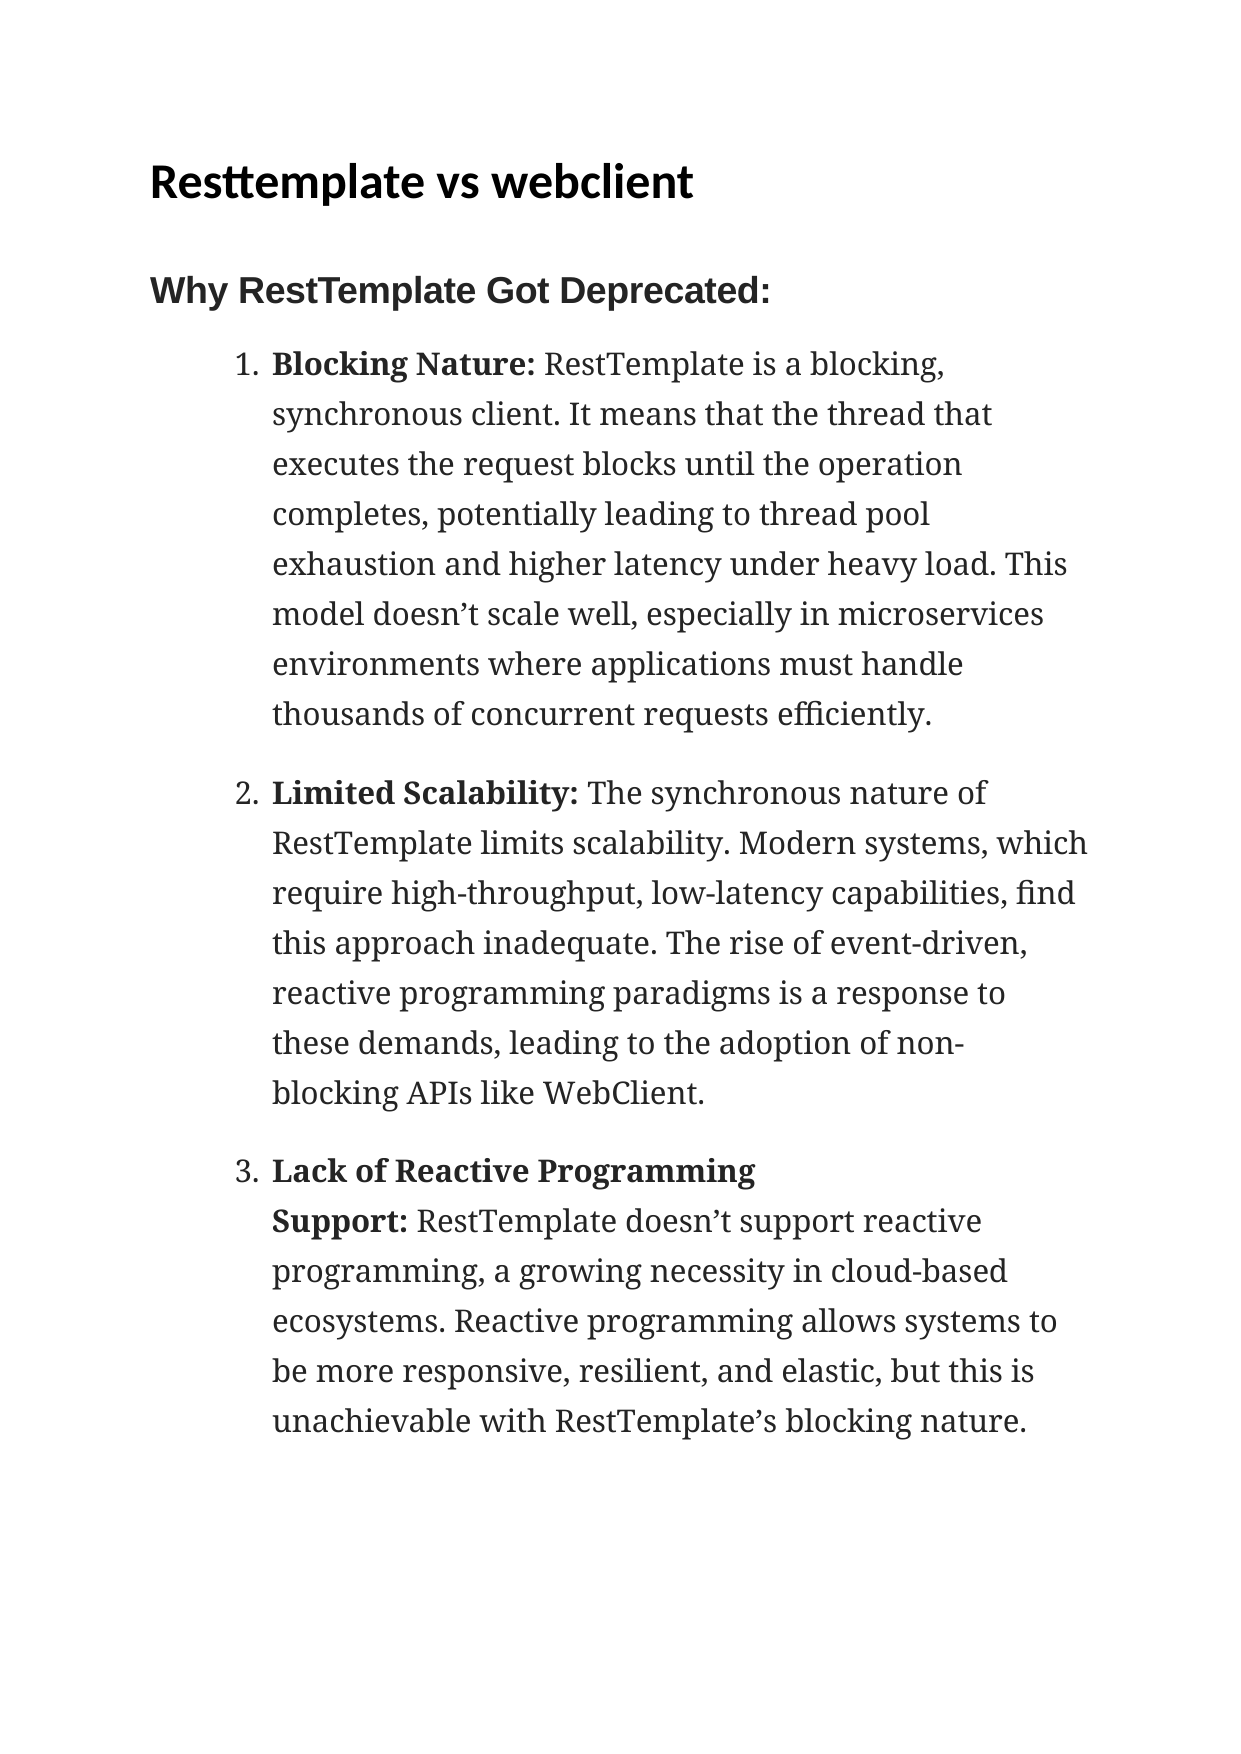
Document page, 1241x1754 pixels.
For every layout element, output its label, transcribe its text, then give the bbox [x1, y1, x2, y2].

list Blocking Nature: RestTemplate is a blocking, synchronous client. It means that the thread that executes the request blocks until the operation completes, potentially leading to thread pool exhaustion and higher latency under heavy load. This model doesn’t scale well, especially in microservices environments where applications must handle thousands of concurrent requests efficiently. [234, 335, 1090, 735]
text Why RestTemplate Got Deprecated: [150, 264, 1090, 311]
list Lack of Reactive Programming Support: RestTemplate doesn’t support reactive programming, a growing necessity in cloud-based ecosystems. Reactive programming allows systems to be more responsive, resilient, and elastic, but this is unachievable with RestTemplate’s blocking nature. [234, 1142, 1090, 1442]
list Limited Scalability: The synchronous nature of RestTemplate limits scalability. Modern systems, which require high-throughput, low-latency capabilities, find this approach inadequate. The rise of event-driven, reactive programming paradigms is a response to these demands, leading to the adoption of non-blocking APIs like WebClient. [234, 763, 1090, 1113]
text Resttemplate vs webclient [150, 150, 1090, 211]
